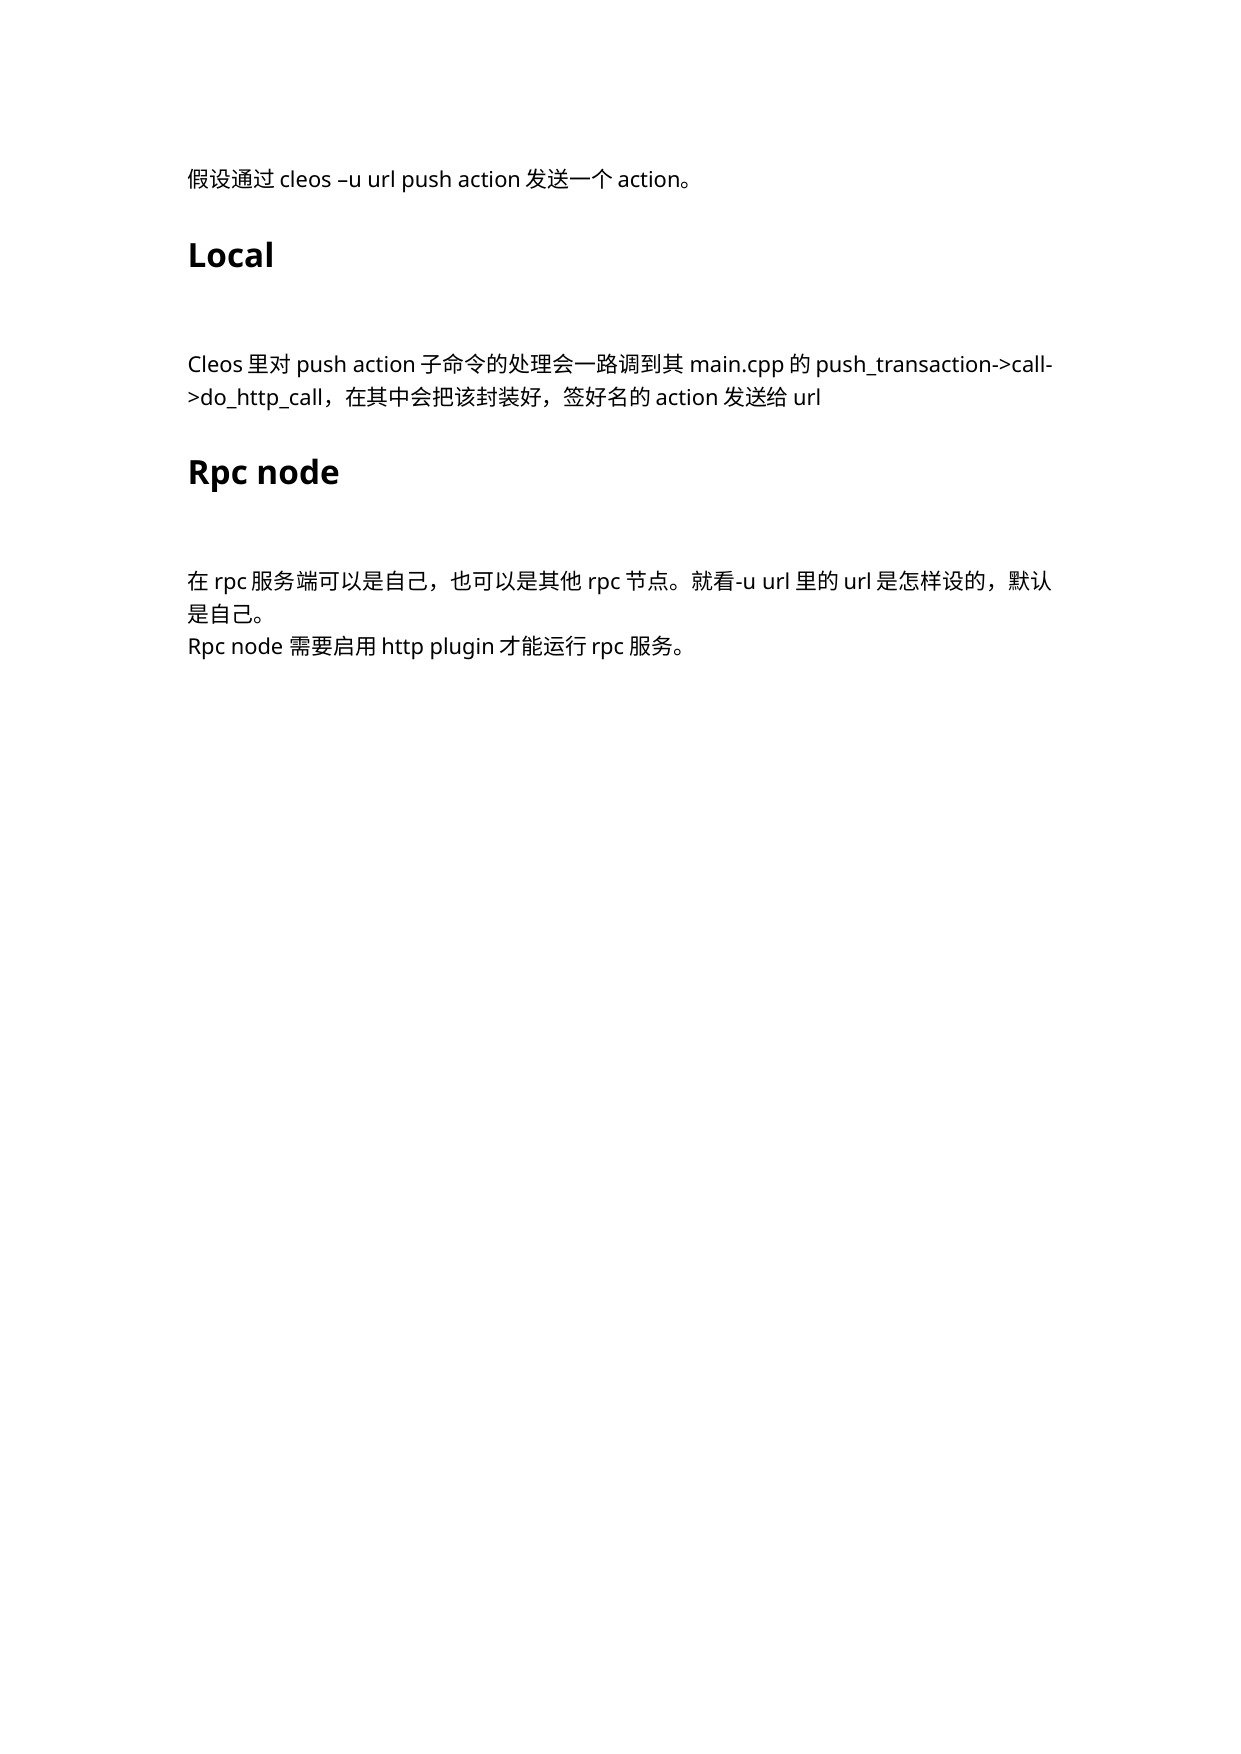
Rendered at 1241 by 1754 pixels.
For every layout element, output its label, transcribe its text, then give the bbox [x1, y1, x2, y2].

text Cleos里对push action子命令的处理会一路调到其main.cpp的push_transaction->call->do_http_call，在其中会把该封装好，签好名的action发送给url [187, 347, 1053, 412]
text 在rpc服务端可以是自己，也可以是其他rpc节点。就看-u url里的url是怎样设的，默认是自己。 [187, 564, 1053, 629]
subtitle Local [187, 222, 1053, 287]
text 假设通过cleos –u url push action发送一个action。 [187, 162, 1053, 194]
subtitle Rpc node [187, 439, 1053, 504]
text Rpc node 需要启用http plugin才能运行rpc 服务。 [187, 629, 1053, 662]
